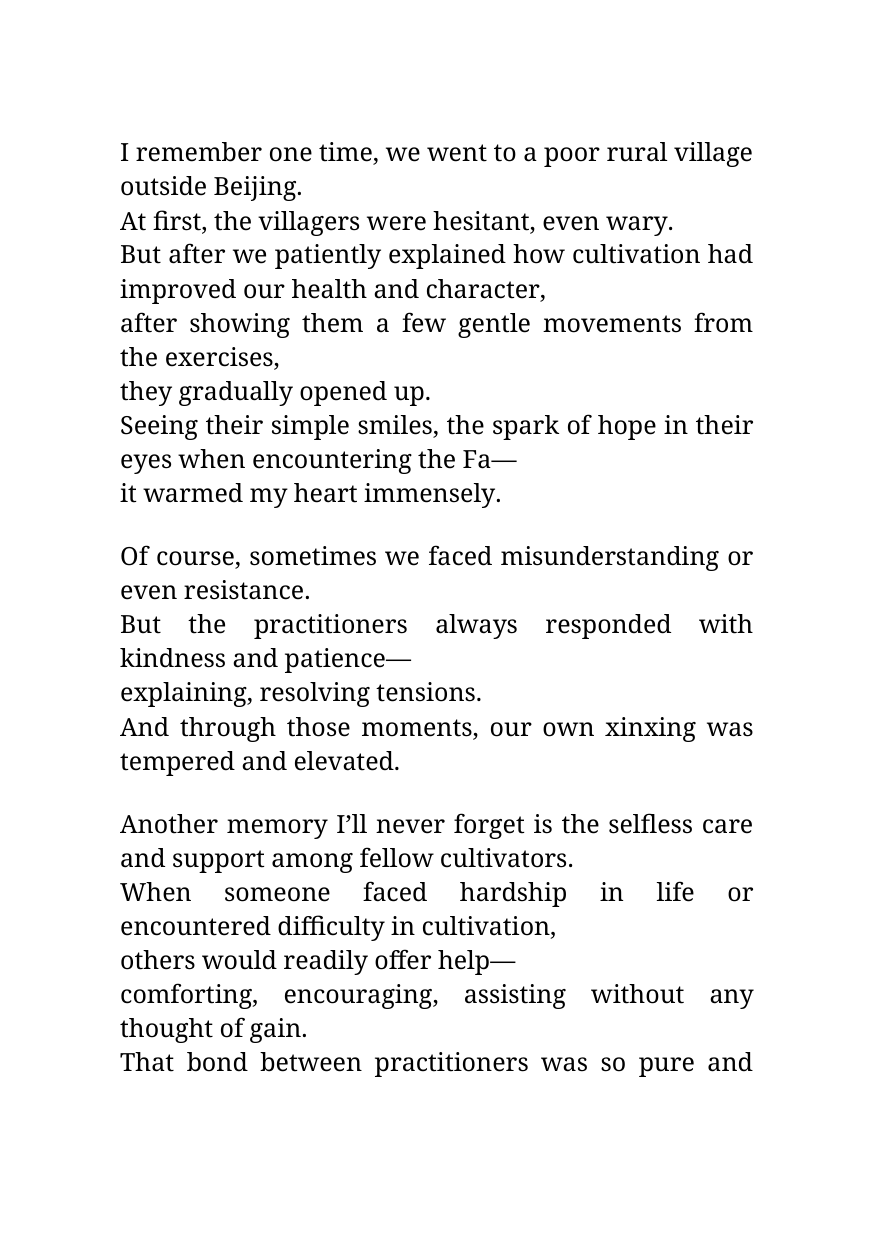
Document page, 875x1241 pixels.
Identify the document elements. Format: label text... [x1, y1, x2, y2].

text I remember one time, we went to a poor rural village outside Beijing. At first, the villagers were hesitant, even wary. But after we patiently explained how cultivation had improved our health and character, after showing them a few gentle movements from the exercises, they gradually opened up. Seeing their simple smiles, the spark of hope in their eyes when encountering the Fa— it warmed my heart immensely. [120, 135, 754, 510]
text Of course, sometimes we faced misunderstanding or even resistance. But the practitioners always responded with kindness and patience— explaining, resolving tensions. And through those moments, our own xinxing was tempered and elevated. [120, 539, 754, 777]
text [120, 806, 754, 1079]
